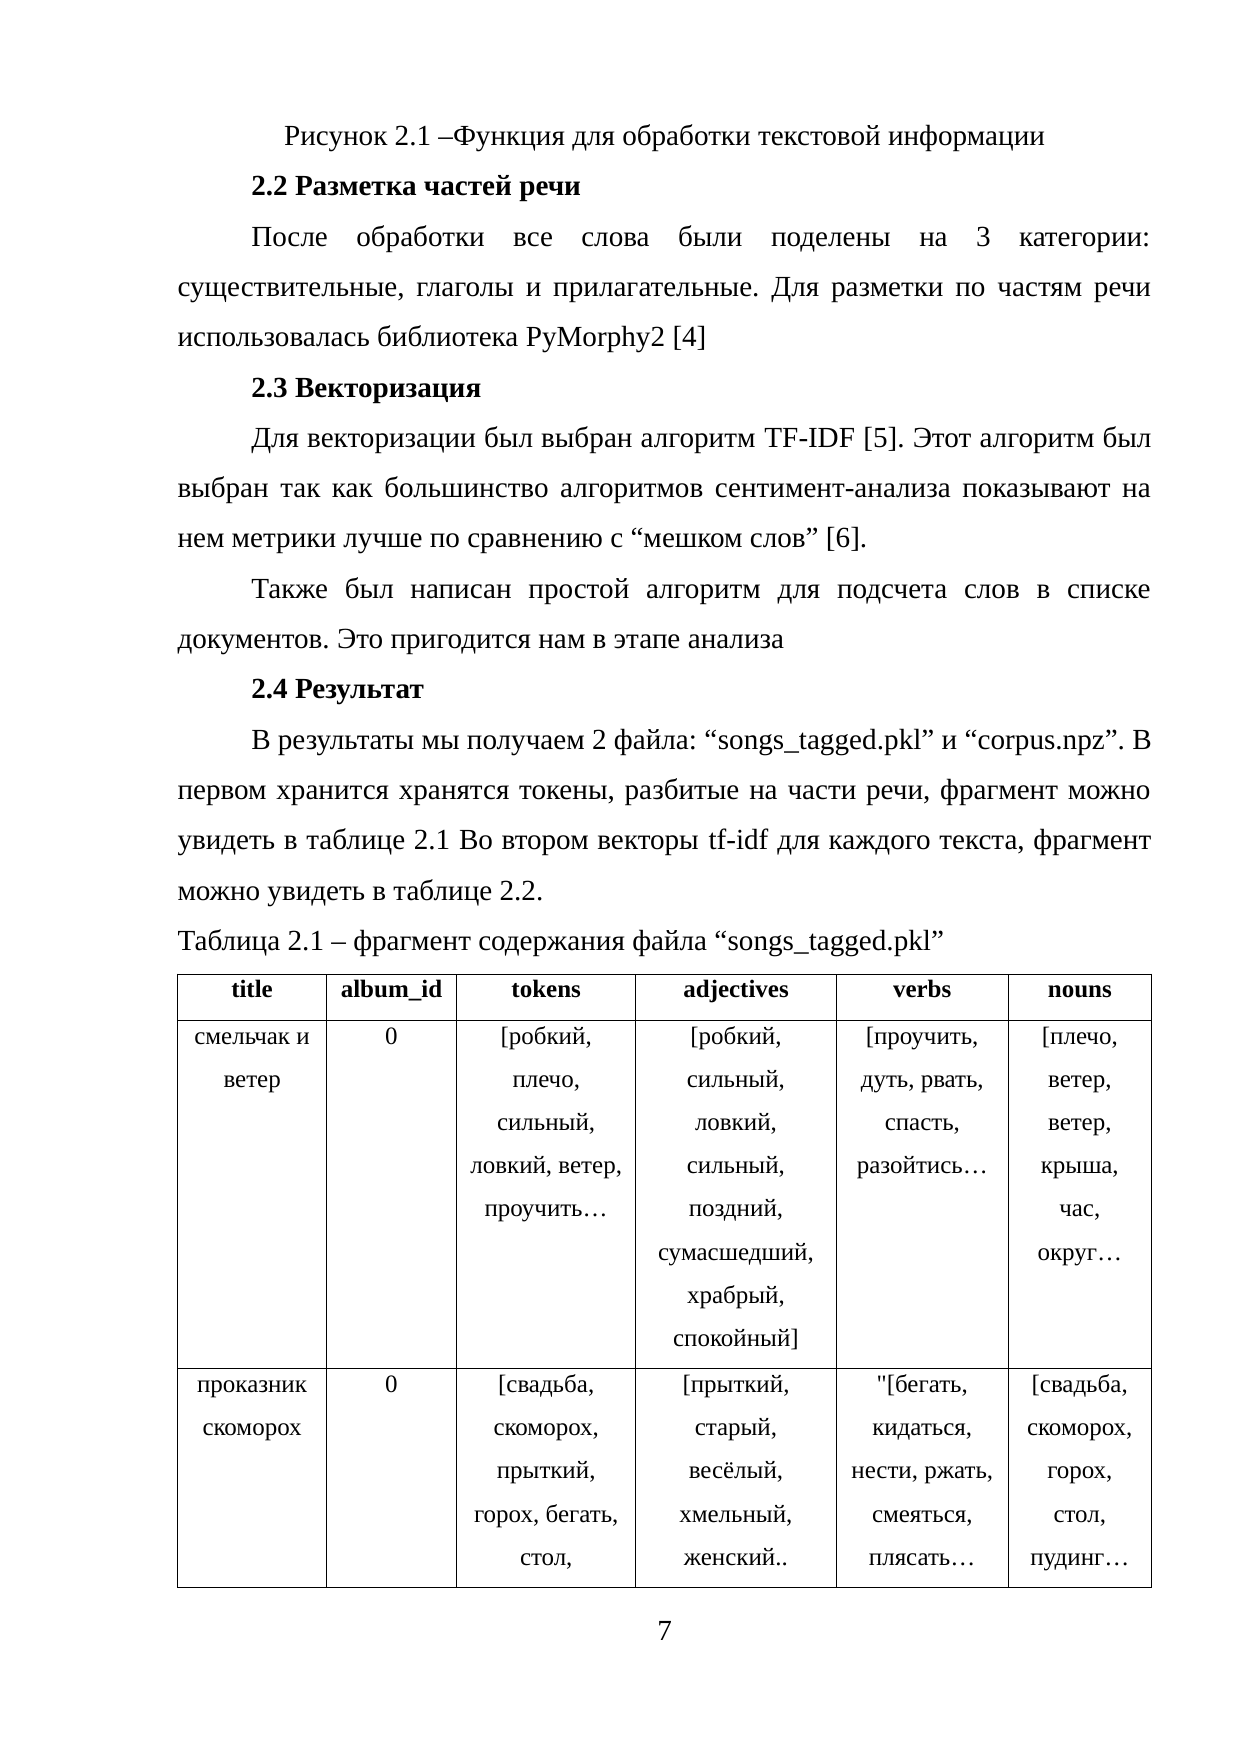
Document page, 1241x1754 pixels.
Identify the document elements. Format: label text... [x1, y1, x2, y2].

text Для векторизации был выбран алгоритм TF-IDF [5]. Этот алгоритм был выбран так как большинство алгоритмов сентимент-анализа показывают на нем метрики лучше по сравнению с “мешком слов” [6]. [177, 420, 1152, 554]
table_cell [робкий, плечо, сильный, ловкий, ветер, проучить… [457, 1021, 635, 1368]
table_cell проказник скоморох [178, 1369, 326, 1587]
text Также был написан простой алгоритм для подсчета слов в списке документов. Это пригодится нам в этапе анализа [177, 571, 1152, 655]
table_header nouns [1009, 975, 1151, 1020]
subtitle 2.4 Результат [177, 672, 1152, 705]
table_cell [1009, 1369, 1151, 1587]
table_header tokens [457, 975, 635, 1020]
table_cell [робкий, сильный, ловкий, сильный, поздний, сумасшедший, храбрый, спокойный] [636, 1021, 836, 1368]
table_header album_id [327, 975, 456, 1020]
table_cell [проучить, дуть, рвать, спасть, разойтись… [837, 1021, 1008, 1368]
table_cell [837, 1369, 1008, 1587]
table_header title [178, 975, 326, 1020]
table_cell 0 [327, 1369, 456, 1587]
subtitle 2.3 Векторизация [177, 370, 1152, 403]
table_cell 0 [327, 1021, 456, 1368]
text В результаты мы получаем 2 файла: “songs_tagged.pkl” и “corpus.npz”. В первом хранится хранятся токены, разбитые на части речи, фрагмент можно увидеть в таблице 2.1 Во втором векторы tf-idf для каждого текста, фрагмент можно увидеть в таблице 2.2. [177, 722, 1152, 906]
table_header verbs [837, 975, 1008, 1020]
table_cell смельчак и ветер [178, 1021, 326, 1368]
table_header adjectives [636, 975, 836, 1020]
text Таблица 2.1 – фрагмент содержания файла “songs_tagged.pkl” [177, 923, 1152, 957]
subtitle 2.2 Разметка частей речи [177, 168, 1152, 202]
text После обработки все слова были поделены на 3 категории: существительные, глаголы и прилагательные. Для разметки по частям речи использовалась библиотека PyMorphy2 [4] [177, 219, 1152, 353]
text Рисунок 2.1 –Функция для обработки текстовой информации [177, 118, 1152, 152]
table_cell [636, 1369, 836, 1587]
table_cell [плечо, ветер, ветер, крыша, час, округ… [1009, 1021, 1151, 1368]
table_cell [457, 1369, 635, 1587]
